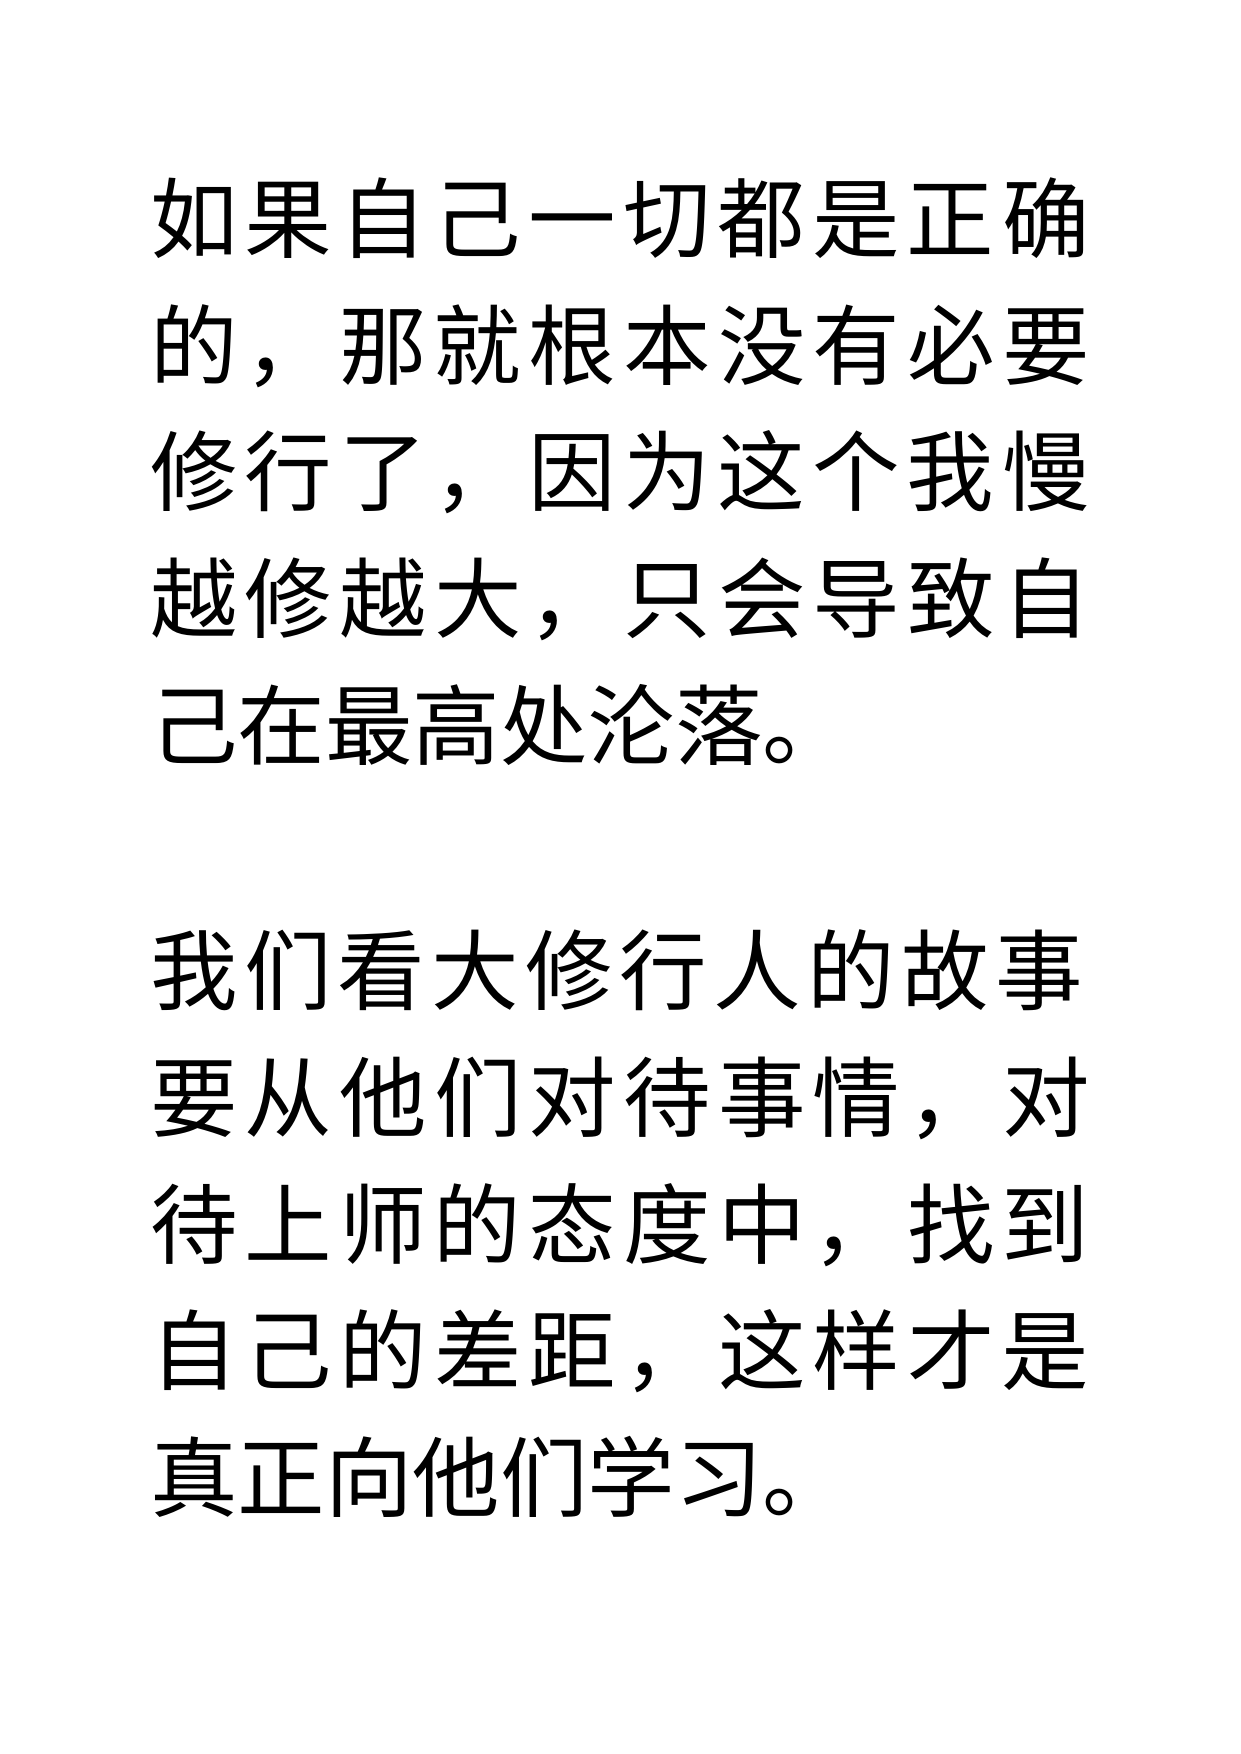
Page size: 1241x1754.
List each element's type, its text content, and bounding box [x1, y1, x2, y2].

text 我们看大修行人的故事，要从他们对待事情，对待上师的态度中，找到自己的差距，这样才是真正向他们学习。 [150, 902, 1090, 1536]
text 如果自己一切都是正确的，那就根本没有必要修行了，因为这个我慢越修越大，只会导致自己在最高处沦落。 [150, 150, 1090, 783]
